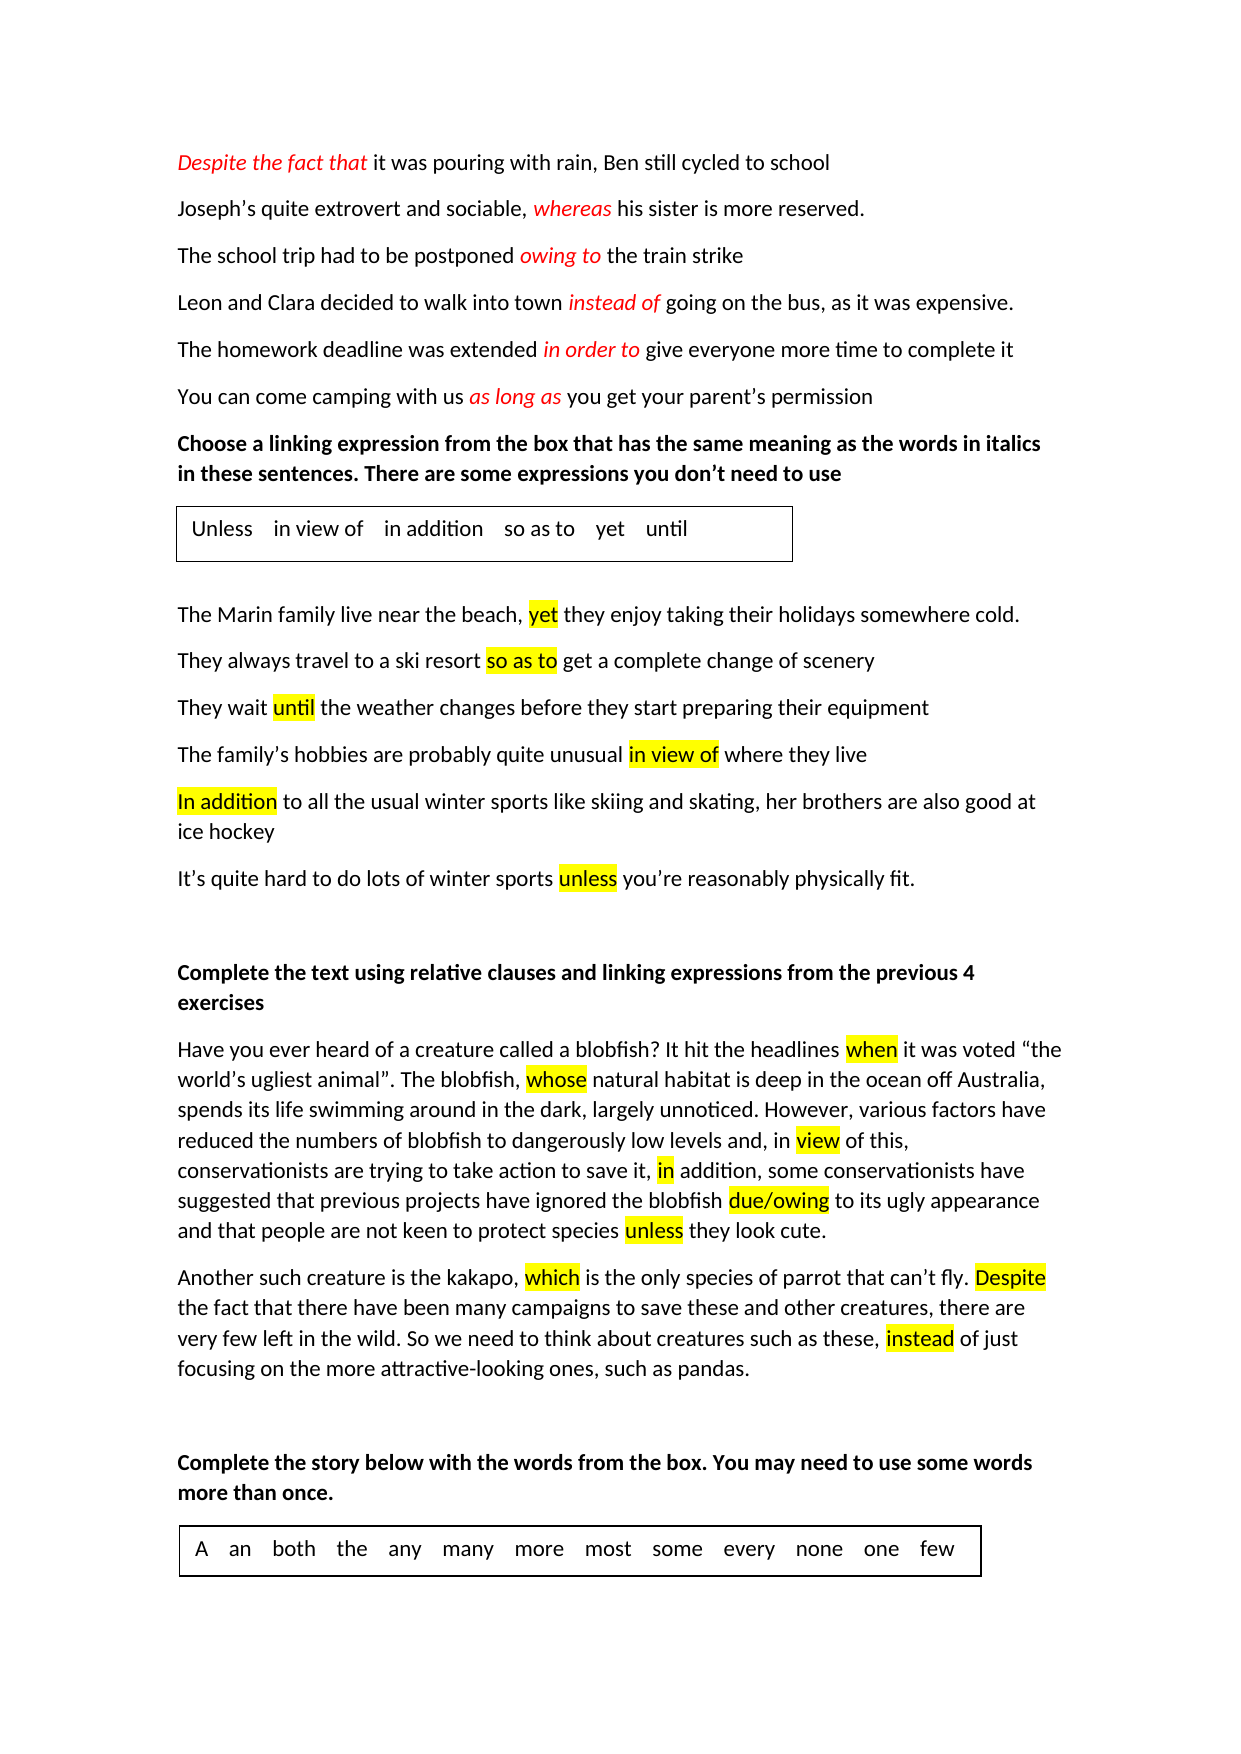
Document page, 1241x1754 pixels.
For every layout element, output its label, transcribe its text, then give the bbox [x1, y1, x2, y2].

text The homework deadline was extended in order to give everyone more time to complete it [177, 335, 1063, 363]
text Leon and Clara decided to walk into town instead of going on the bus, as it was expensive. [177, 288, 1063, 316]
text It’s quite hard to do lots of winter sports unless you’re reasonably physically fit. [177, 864, 559, 892]
text They always travel to a ski resort so as to get a complete change of scenery [177, 647, 486, 674]
text The family’s hobbies are probably quite unusual in view of where they live [719, 740, 1063, 768]
text Complete the story below with the words from the box. You may need to use some words more than once. [177, 1448, 1063, 1506]
text The school trip had to be postponed owing to the train strike [177, 241, 1063, 269]
text They always travel to a ski resort so as to get a complete change of scenery [557, 647, 1063, 674]
text It’s quite hard to do lots of winter sports unless you’re reasonably physically fit. [617, 864, 1063, 892]
text The family’s hobbies are probably quite unusual in view of where they live [177, 740, 629, 768]
text Despite the fact that it was pouring with rain, Ben still cycled to school [177, 148, 1063, 176]
text You can come camping with us as long as you get your parent’s permission [177, 382, 1063, 410]
text Have you ever heard of a creature called a blobfish? It hit the headlines when it was voted “the world’s ugliest animal”. The blobfish, whose natural habitat is deep in the ocean off Australia, spends its life swimming around in the dark, largely unnoticed. However, various factors have reduced the numbers of blobfish to dangerously low levels and, in view of this, conservationists are trying to take action to save it, in addition, some conservationists have suggested that previous projects have ignored the blobfish due/owing to its ugly appearance and that people are not keen to protect species unless they look cute. [177, 1035, 1063, 1244]
text They wait until the weather changes before they start preparing their equipment [177, 693, 1063, 721]
text Joseph’s quite extrovert and sociable, whereas his sister is more reserved. [177, 194, 1063, 222]
text The Marin family live near the beach, yet they enjoy taking their holidays somewhere cold. [177, 600, 529, 628]
text Complete the text using relative clauses and linking expressions from the previous 4 exercises [177, 958, 1063, 1016]
text In addition to all the usual winter sports like skiing and skating, her brothers are also good at ice hockey [177, 787, 1063, 845]
text Another such creature is the kakapo, which is the only species of parrot that can’t fly. Despite the fact that there have been many campaigns to save these and other creatures, there are very few left in the wild. So we need to think about creatures such as these, instead of just focusing on the more attractive-looking ones, such as pandas. [177, 1263, 1063, 1382]
text The Marin family live near the beach, yet they enjoy taking their holidays somewhere cold. [558, 600, 1063, 628]
